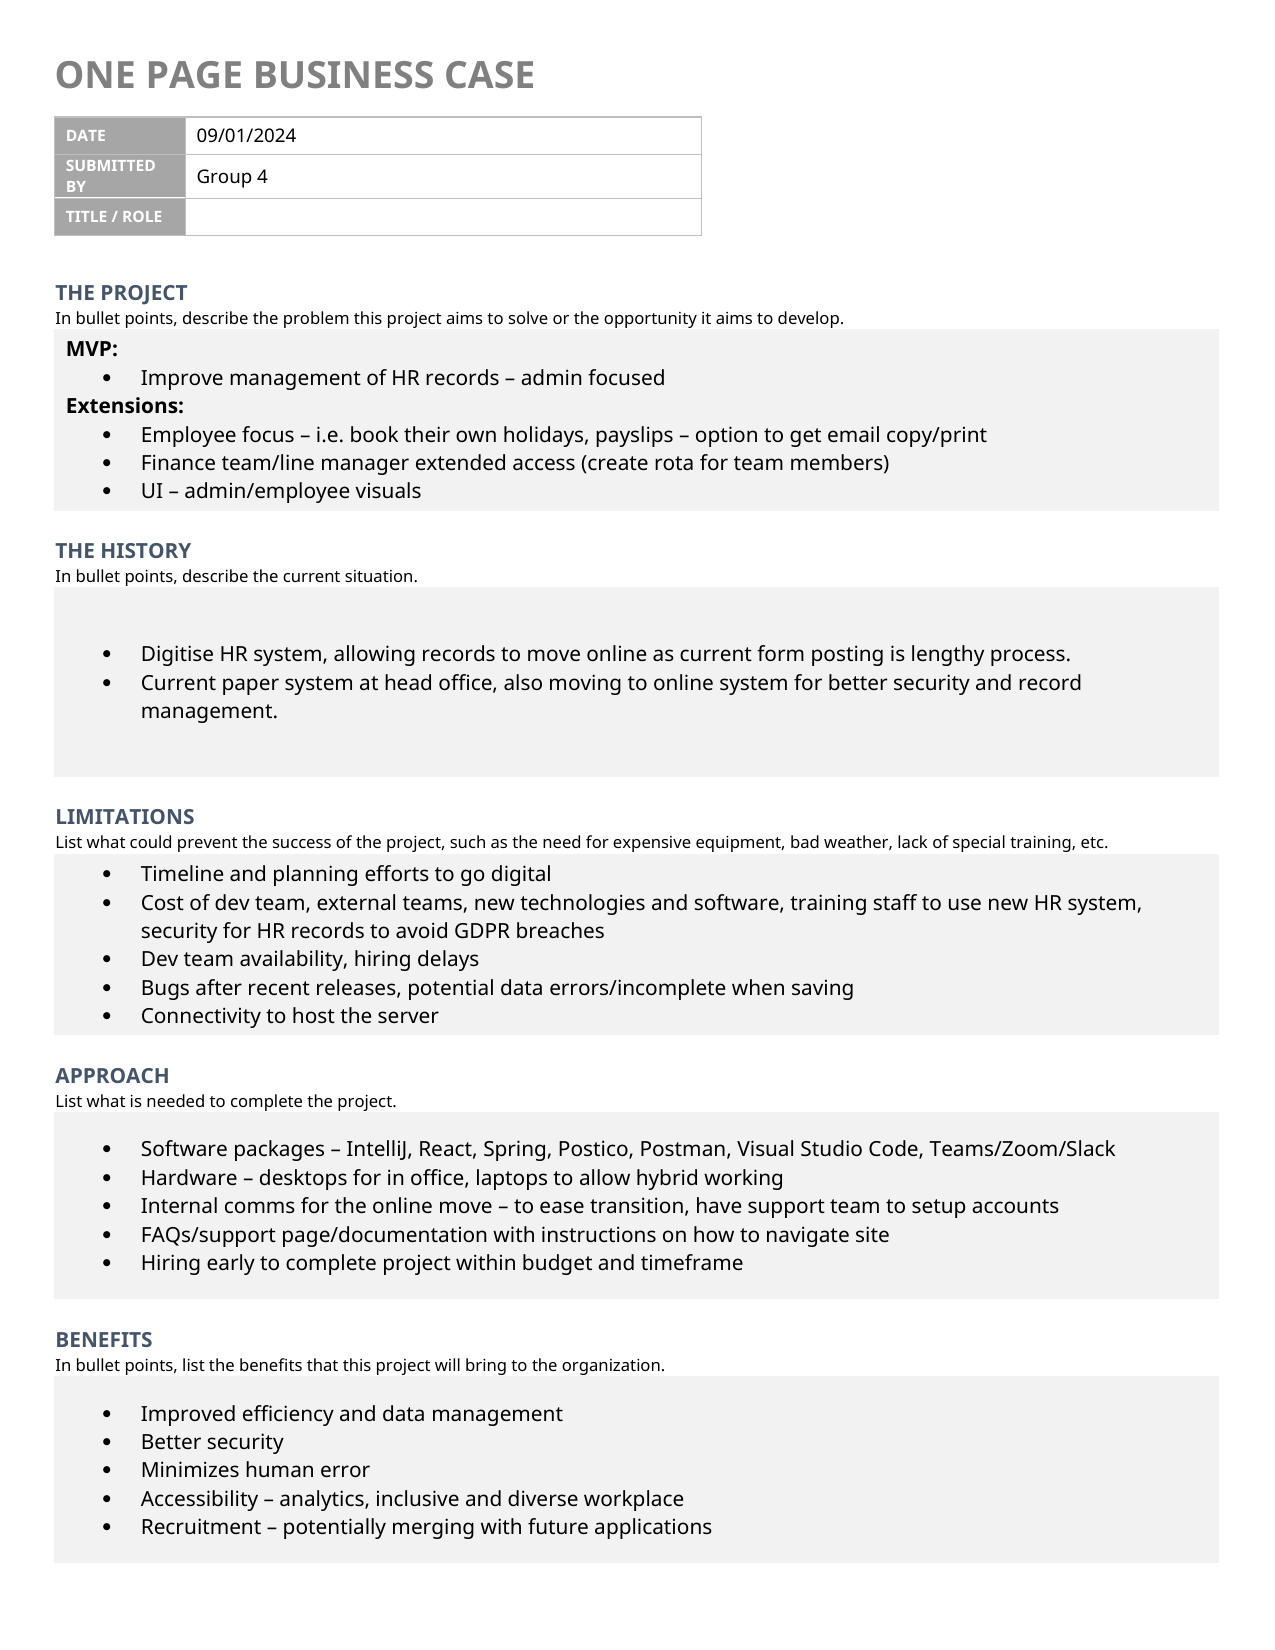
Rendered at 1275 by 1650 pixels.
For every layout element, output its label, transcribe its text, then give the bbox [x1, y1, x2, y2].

table_cell [186, 199, 701, 235]
table_header 09/01/2024 [186, 118, 701, 154]
text ONE PAGE BUSINESS CASE [54, 49, 1230, 100]
table_cell Software packages – IntelliJ, React, Spring, Postico, Postman, Visual Studio Code, Teams/Zoom/Slack Hardware – desktops for in office, laptops to allow hybrid working Internal comms for the online move – to ease transition, have support team to setup accounts FAQs/support page/documentation with instructions on how to navigate site Hiring early to complete project within budget and timeframe [54, 1112, 1219, 1299]
table_cell LIMITATIONS List what could prevent the success of the project, such as the need for expensive equipment, bad weather, lack of special training, etc. [54, 777, 1219, 854]
table_cell SUBMITTED BY [55, 155, 185, 197]
table_cell APPROACH List what is needed to complete the project. [54, 1035, 1219, 1112]
table_cell THE HISTORY In bullet points, describe the current situation. [54, 511, 1219, 587]
table_header DATE [55, 118, 185, 154]
table_cell Timeline and planning efforts to go digital Cost of dev team, external teams, new technologies and software, training staff to use new HR system, security for HR records to avoid GDPR breaches Dev team availability, hiring delays Bugs after recent releases, potential data errors/incomplete when saving Connectivity to host the server [54, 854, 1219, 1035]
table_cell Improved efficiency and data management Better security Minimizes human error Accessibility – analytics, inclusive and diverse workplace Recruitment – potentially merging with future applications [54, 1376, 1219, 1563]
table_header THE PROJECT In bullet points, describe the problem this project aims to solve or the opportunity it aims to develop. [54, 253, 1219, 329]
table_cell BENEFITS In bullet points, list the benefits that this project will bring to the organization. [54, 1299, 1219, 1376]
table_cell Digitise HR system, allowing records to move online as current form posting is lengthy process. Current paper system at head office, also moving to online system for better security and record management. [54, 587, 1219, 777]
table_cell TITLE / ROLE [55, 199, 185, 235]
table_cell Group 4 [186, 155, 701, 197]
table_cell MVP: Improve management of HR records – admin focused Extensions: Employee focus – i.e. book their own holidays, payslips – option to get email copy/print Finance team/line manager extended access (create rota for team members) UI – admin/employee visuals [54, 329, 1219, 511]
